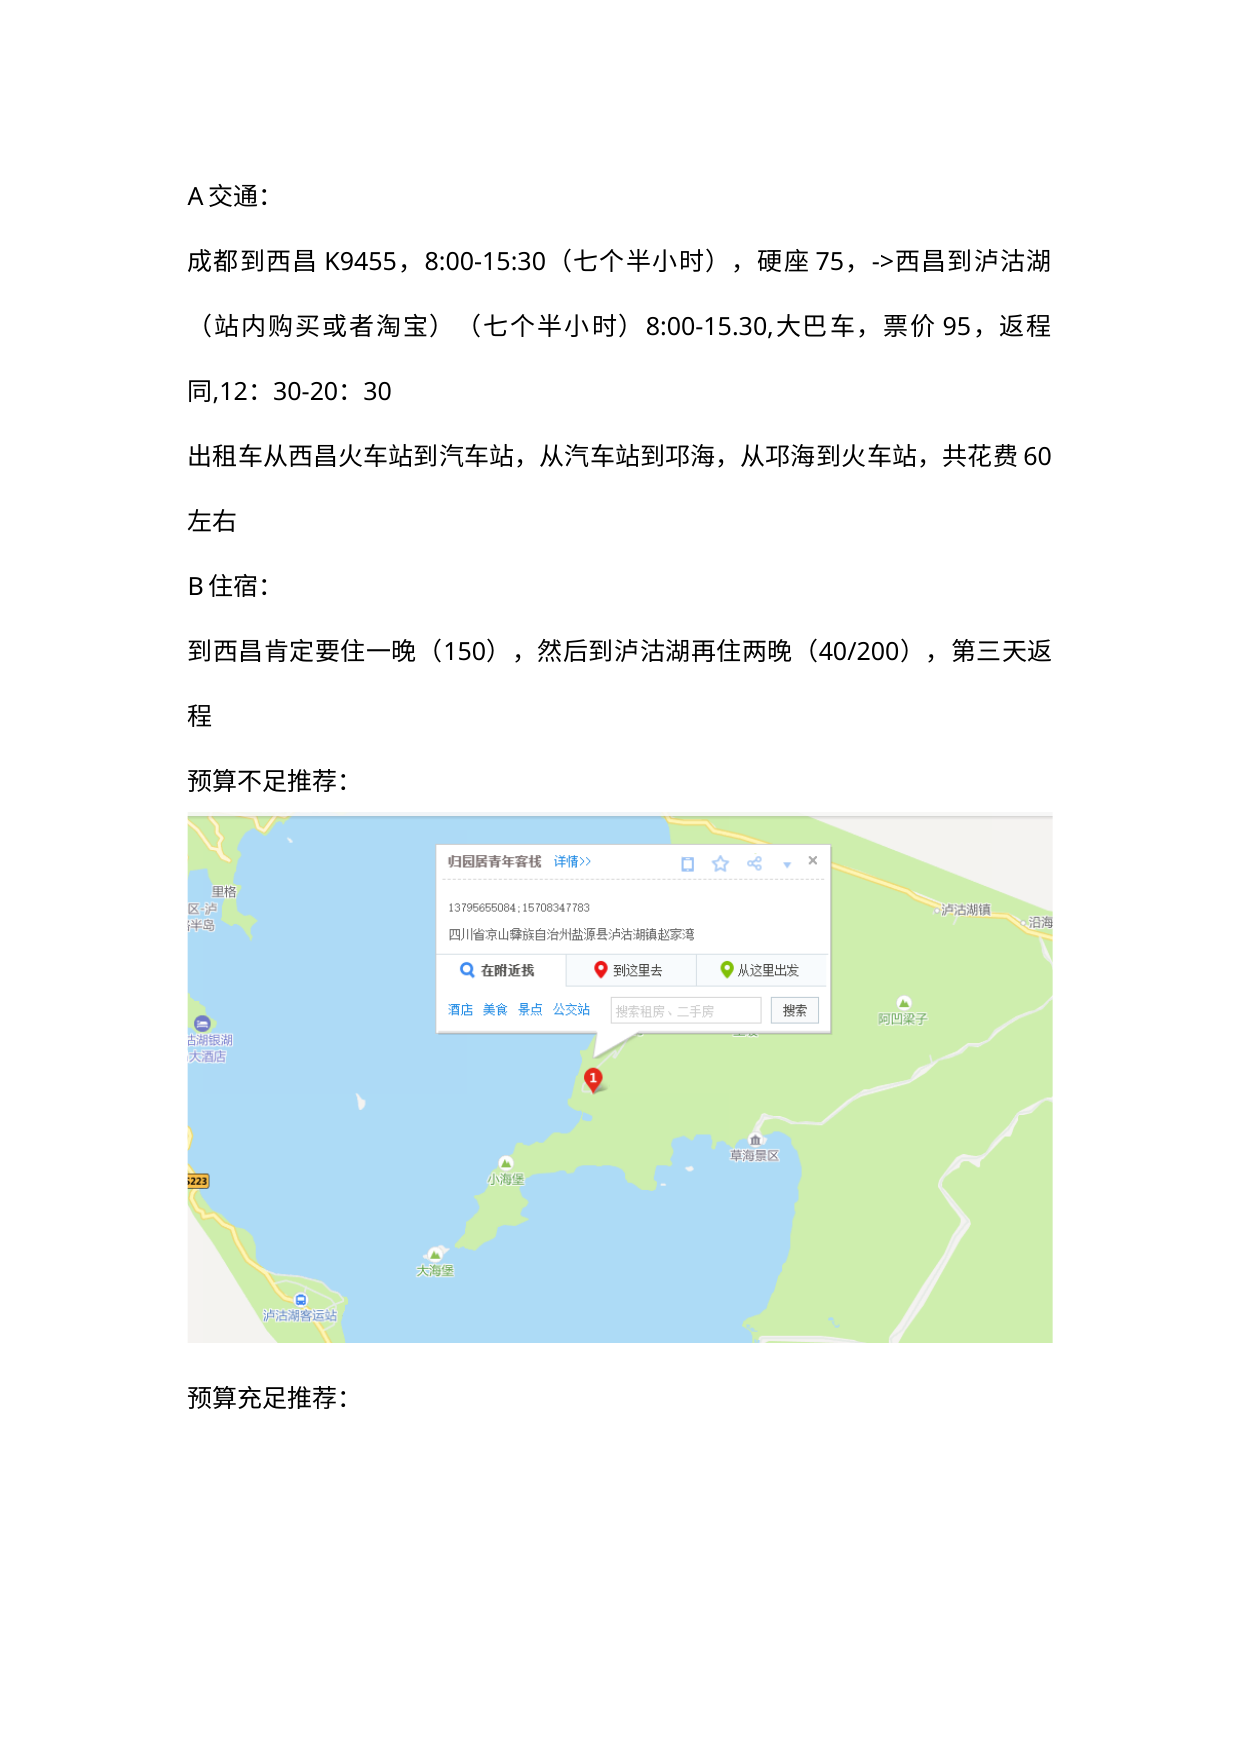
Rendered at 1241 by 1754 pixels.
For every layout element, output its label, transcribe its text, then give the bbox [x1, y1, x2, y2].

text 到西昌肯定要住一晚（150），然后到泸沽湖再住两晚（40/200），第三天返程 [187, 617, 1053, 747]
text 预算不足推荐： [187, 747, 1053, 812]
text 预算充足推荐： [187, 1364, 1053, 1429]
text B住宿： [187, 552, 1053, 617]
text 出租车从西昌火车站到汽车站，从汽车站到邛海，从邛海到火车站，共花费60左右 [187, 422, 1053, 552]
picture [187, 812, 1053, 1343]
text A交通： [187, 162, 1053, 227]
text 成都到西昌K9455，8:00-15:30（七个半小时），硬座75，->西昌到泸沽湖（站内购买或者淘宝）（七个半小时）8:00-15.30,大巴车，票价95，返程同,12：30-20：30 [187, 227, 1053, 422]
